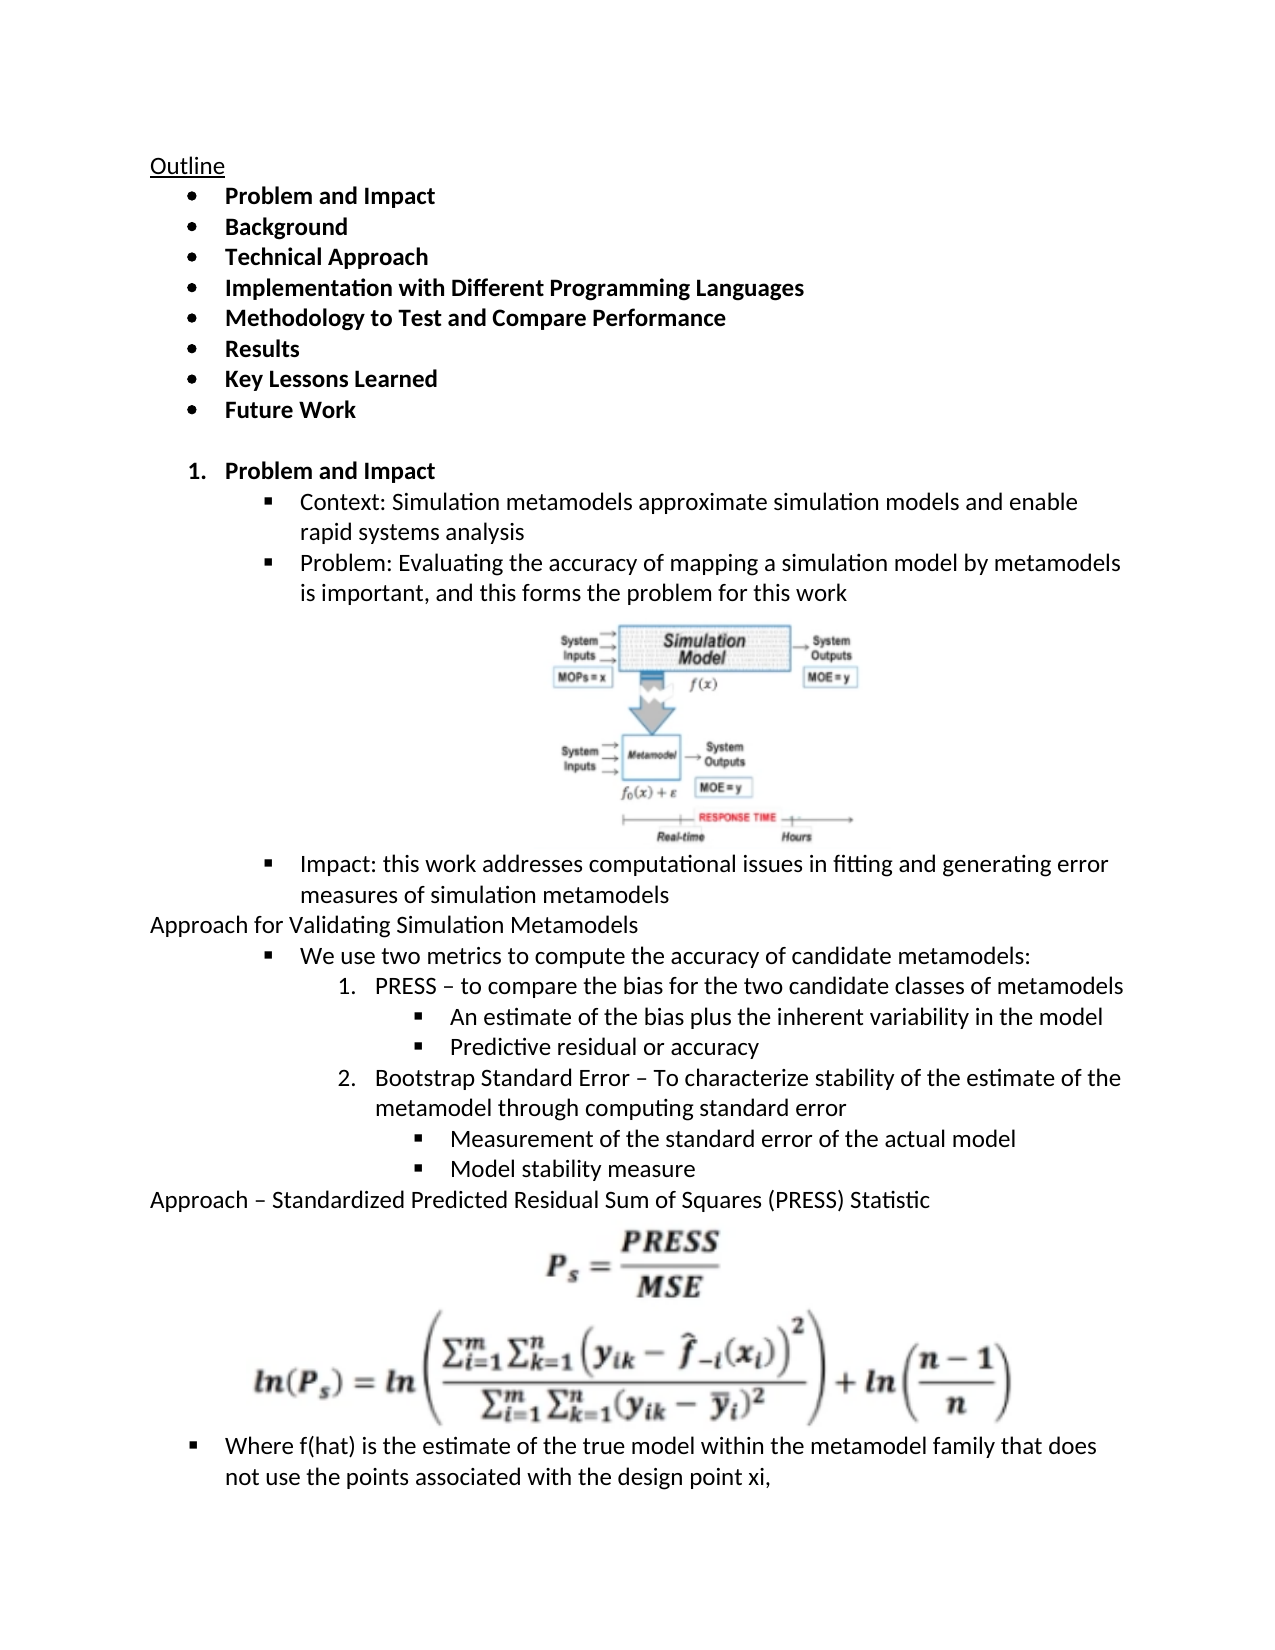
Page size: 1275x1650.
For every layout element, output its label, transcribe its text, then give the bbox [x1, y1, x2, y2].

list Technical Approach [187, 242, 1125, 272]
list Impact: this work addresses computational issues in fitting and generating error measures of simulation metamodels [262, 848, 1125, 909]
list Key Lessons Learned [187, 364, 1125, 394]
picture [245, 1214, 1030, 1431]
list Implementation with Different Programming Languages [187, 272, 1125, 303]
list We use two metrics to compute the accuracy of candidate metamodels: [262, 940, 1125, 971]
list Future Work [187, 394, 1125, 425]
text Approach for Validating Simulation Metamodels [150, 909, 1125, 940]
list Predictive residual or accuracy [412, 1032, 1125, 1062]
list PRESS – to compare the bias for the two candidate classes of metamodels [337, 971, 1125, 1001]
list Problem and Impact [187, 181, 1125, 211]
list An estimate of the bias plus the inherent variability in the model [412, 1001, 1125, 1032]
picture [533, 607, 892, 849]
list Results [187, 333, 1125, 364]
list Model stability measure [412, 1154, 1125, 1184]
list Measurement of the standard error of the actual model [412, 1123, 1125, 1154]
list Bootstrap Standard Error – To characterize stability of the estimate of the metamodel through computing standard error [337, 1062, 1125, 1123]
list Methodology to Test and Compare Performance [187, 303, 1125, 333]
list Problem: Evaluating the accuracy of mapping a simulation model by metamodels is important, and this forms the problem for this work [262, 547, 1125, 608]
list Problem and Impact [187, 455, 1125, 486]
list Where f(hat) is the estimate of the true model within the metamodel family that does not use the points associated with the design point xi, [187, 1430, 1125, 1491]
text Approach – Standardized Predicted Residual Sum of Squares (PRESS) Statistic [150, 1184, 1125, 1215]
list Context: Simulation metamodels approximate simulation models and enable rapid systems analysis [262, 486, 1125, 547]
text Outline [150, 150, 1125, 181]
list Background [187, 211, 1125, 242]
